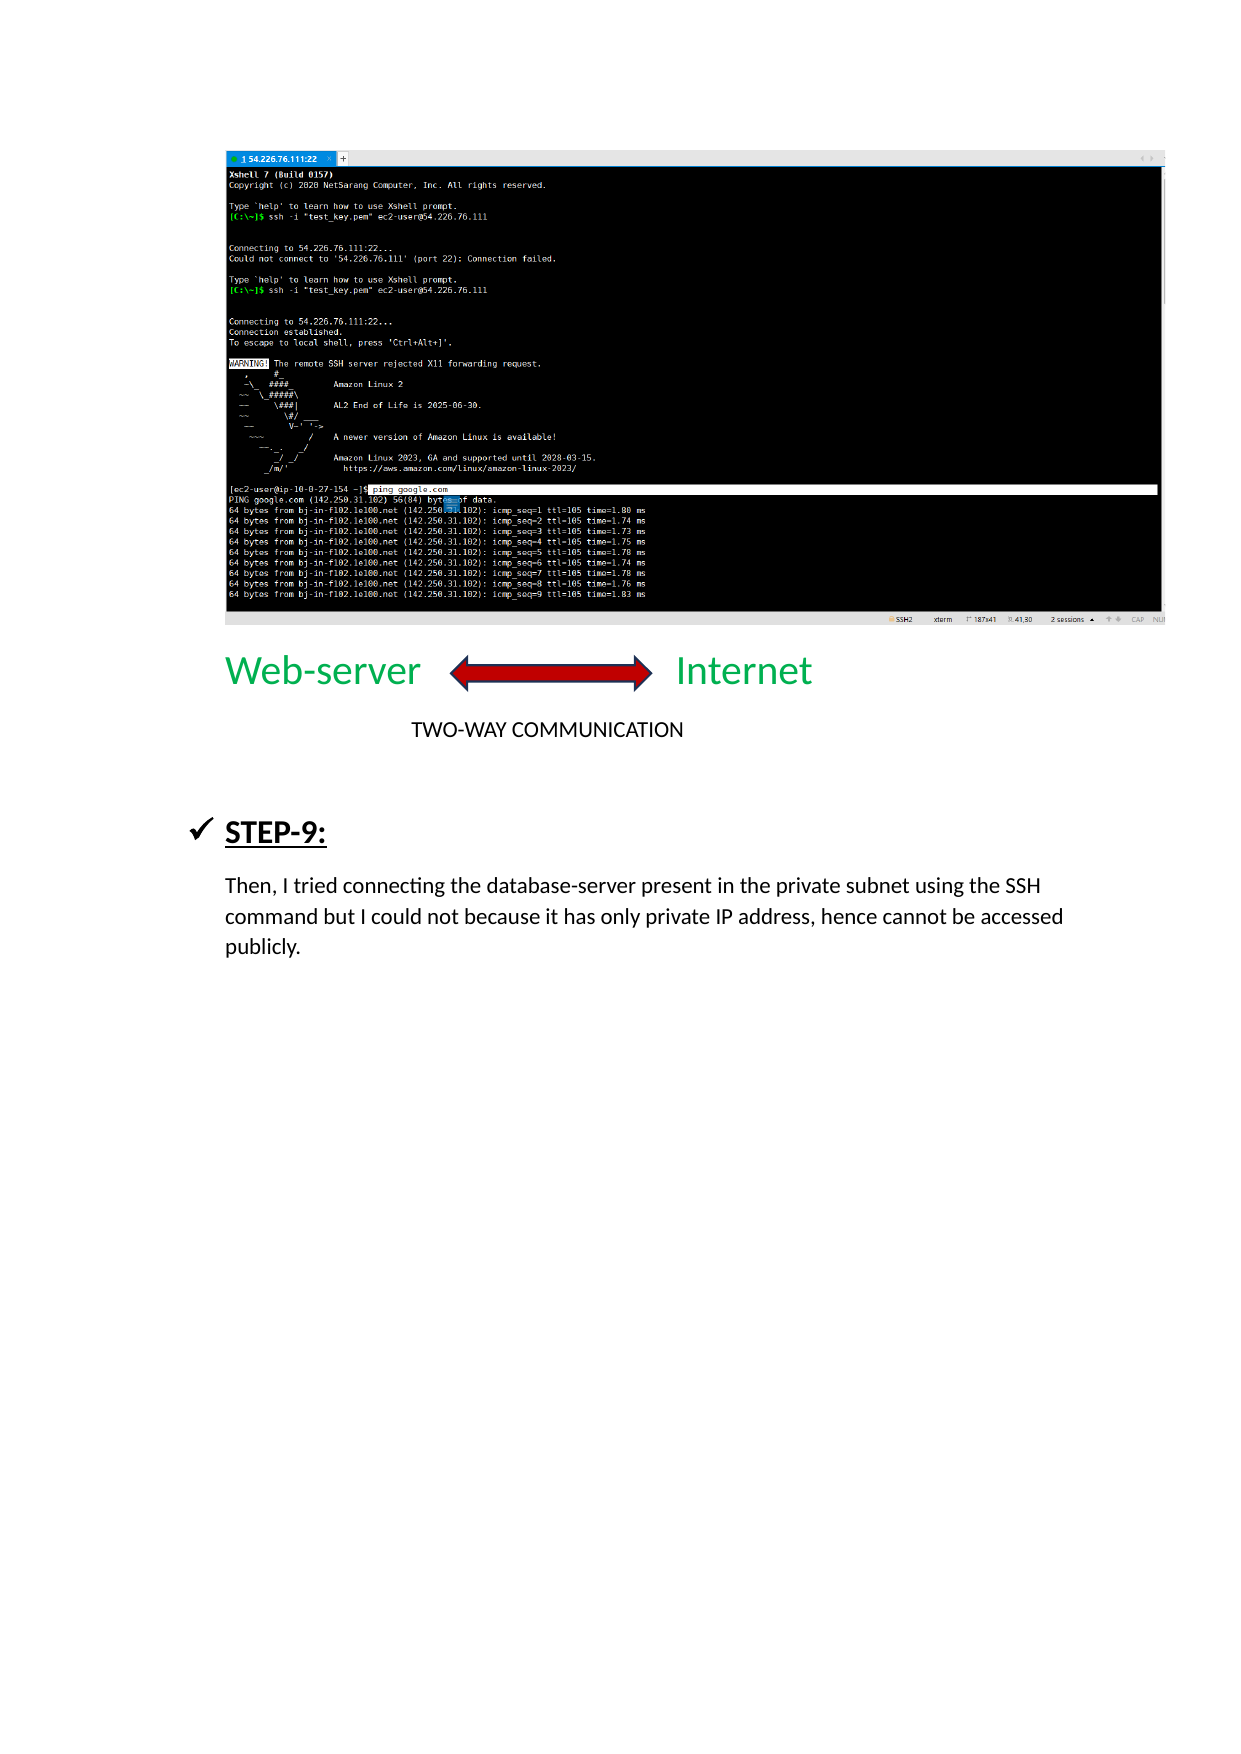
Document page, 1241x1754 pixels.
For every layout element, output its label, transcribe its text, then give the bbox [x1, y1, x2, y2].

list STEP-9: [187, 811, 1090, 852]
picture [225, 150, 1166, 625]
text TWO-WAY COMMUNICATION [150, 715, 1090, 743]
text Web-server Internet [150, 644, 1090, 695]
text Then, I tried connecting the database-server present in the private subnet using the SSH command but I could not because it has only private IP address, hence cannot be accessed publicly. [225, 872, 1090, 960]
